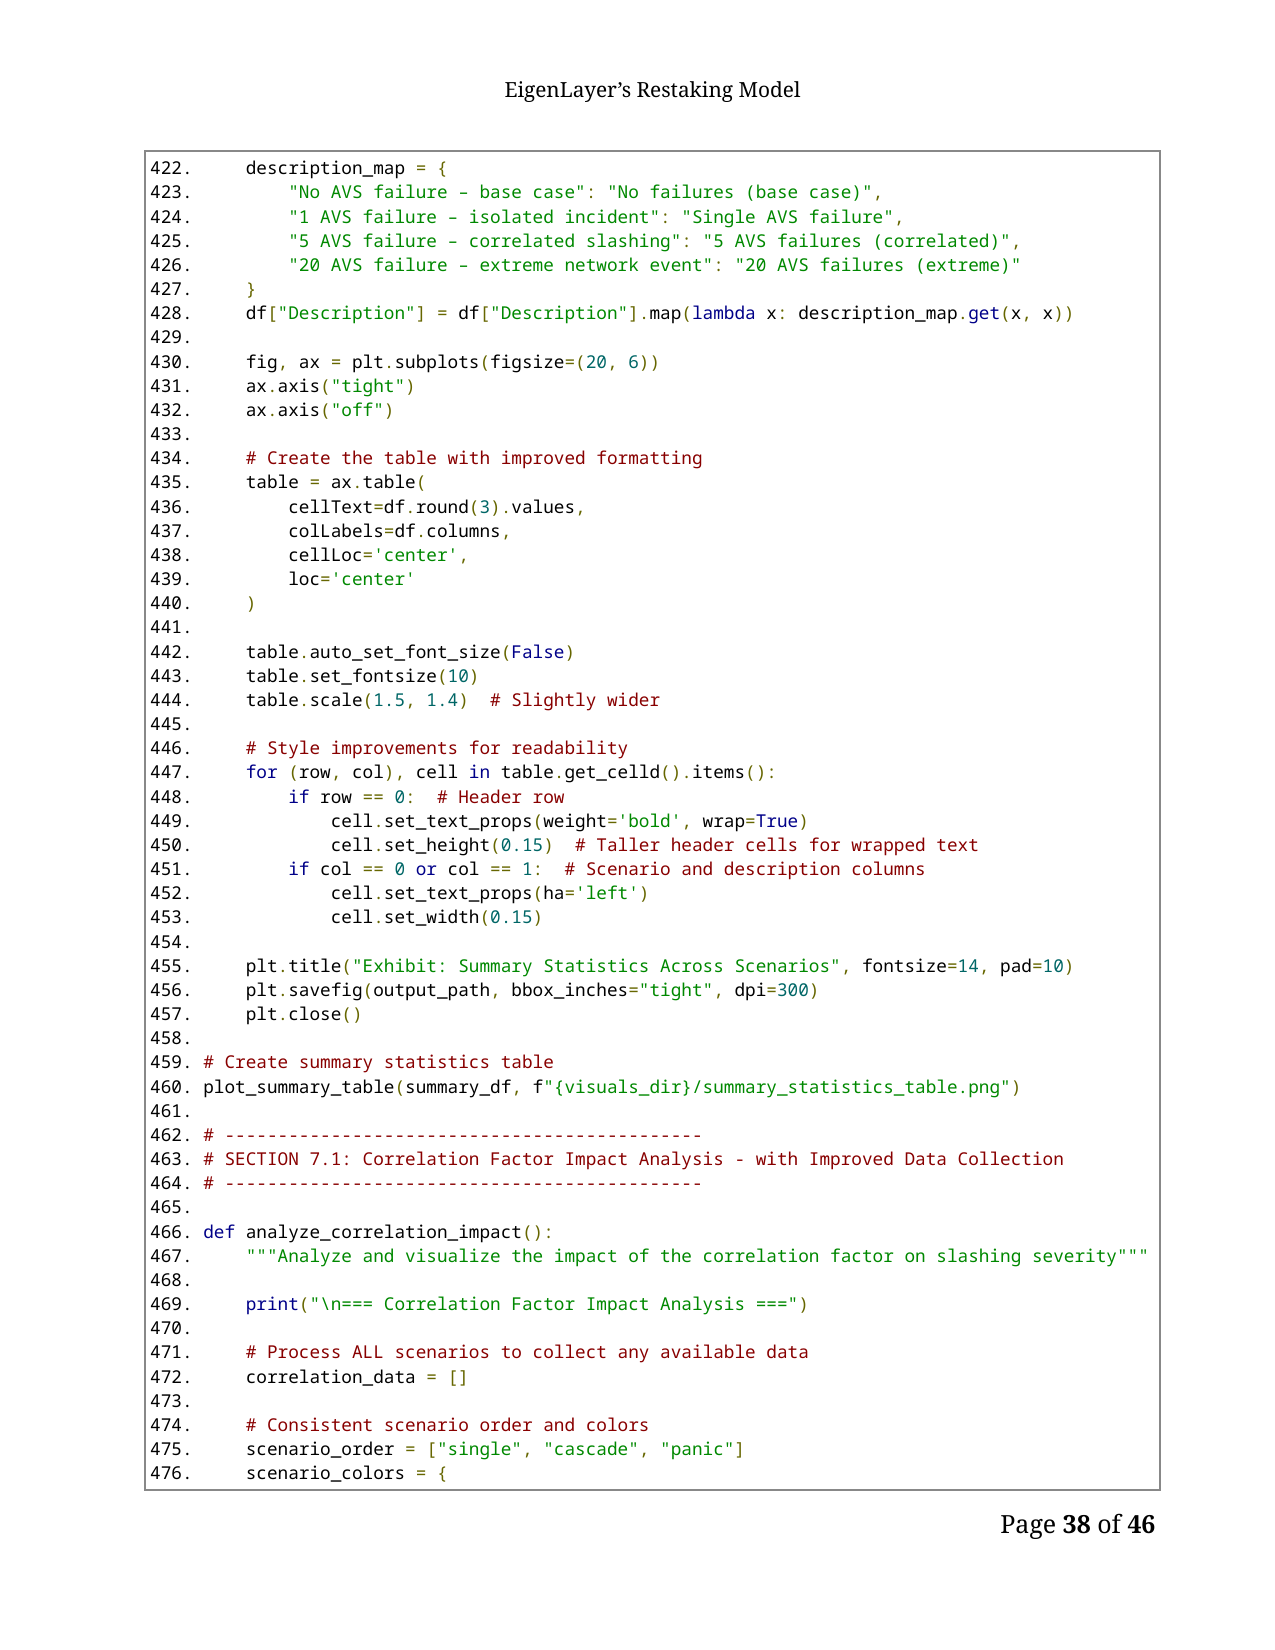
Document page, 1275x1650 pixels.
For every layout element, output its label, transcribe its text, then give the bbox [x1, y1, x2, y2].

text 450. cell.set_height(0.15) # Taller header cells for wrapped text [150, 832, 1155, 857]
text 425. "5 AVS failure – correlated slashing": "5 AVS failures (correlated)", [150, 228, 1155, 252]
text 444. table.scale(1.5, 1.4) # Slightly wider [150, 687, 1155, 712]
text 427. } [150, 277, 1155, 301]
text 430. fig, ax = plt.subplots(figsize=(20, 6)) [150, 349, 1155, 373]
text 445. [150, 712, 1155, 736]
text 460. plot_summary_table(summary_df, f"{visuals_dir}/summary_statistics_table.png") [150, 1074, 1155, 1098]
text 476. scenario_colors = { [146, 1455, 1159, 1489]
text 426. "20 AVS failure – extreme network event": "20 AVS failures (extreme)" [150, 252, 1155, 277]
text 441. [150, 615, 1155, 639]
text 433. [150, 422, 1155, 446]
text 475. scenario_order = ["single", "cascade", "panic"] [150, 1437, 1155, 1455]
text 461. [150, 1098, 1155, 1122]
text 442. table.auto_set_font_size(False) [150, 639, 1155, 663]
text 451. if col == 0 or col == 1: # Scenario and description columns [150, 857, 1155, 881]
text 459. # Create summary statistics table [150, 1050, 1155, 1074]
text 452. cell.set_text_props(ha='left') [150, 881, 1155, 905]
text 446. # Style improvements for readability [150, 736, 1155, 760]
text 473. [150, 1388, 1155, 1412]
text 429. [150, 325, 1155, 349]
text 462. # --------------------------------------------- [150, 1122, 1155, 1147]
text 455. plt.title("Exhibit: Summary Statistics Across Scenarios", fontsize=14, pad=10) [150, 953, 1155, 977]
text 468. [150, 1267, 1155, 1292]
text 439. loc='center' [150, 567, 1155, 591]
text 457. plt.close() [150, 1002, 1155, 1026]
text 449. cell.set_text_props(weight='bold', wrap=True) [150, 808, 1155, 832]
text 463. # SECTION 7.1: Correlation Factor Impact Analysis - with Improved Data Collection [150, 1147, 1155, 1171]
text 423. "No AVS failure – base case": "No failures (base case)", [150, 180, 1155, 204]
text 456. plt.savefig(output_path, bbox_inches="tight", dpi=300) [150, 977, 1155, 1002]
text 435. table = ax.table( [150, 470, 1155, 494]
text 431. ax.axis("tight") [150, 373, 1155, 397]
text 447. for (row, col), cell in table.get_celld().items(): [150, 760, 1155, 784]
text 471. # Process ALL scenarios to collect any available data [150, 1340, 1155, 1364]
text 470. [150, 1316, 1155, 1340]
text 436. cellText=df.round(3).values, [150, 494, 1155, 518]
text 428. df["Description"] = df["Description"].map(lambda x: description_map.get(x, x)) [150, 301, 1155, 325]
text 437. colLabels=df.columns, [150, 518, 1155, 542]
text 465. [150, 1195, 1155, 1219]
text 438. cellLoc='center', [150, 542, 1155, 567]
text 422. description_map = { [146, 152, 1159, 180]
text 472. correlation_data = [] [150, 1364, 1155, 1388]
text 469. print("\n=== Correlation Factor Impact Analysis ===") [150, 1292, 1155, 1316]
text 432. ax.axis("off") [150, 397, 1155, 422]
text 424. "1 AVS failure – isolated incident": "Single AVS failure", [150, 204, 1155, 228]
text 474. # Consistent scenario order and colors [150, 1412, 1155, 1437]
text 467. """Analyze and visualize the impact of the correlation factor on slashing severity""" [150, 1243, 1155, 1267]
text 434. # Create the table with improved formatting [150, 446, 1155, 470]
text 458. [150, 1026, 1155, 1050]
text 453. cell.set_width(0.15) [150, 905, 1155, 929]
text 448. if row == 0: # Header row [150, 784, 1155, 808]
text 466. def analyze_correlation_impact(): [150, 1219, 1155, 1243]
text 454. [150, 929, 1155, 953]
text 464. # --------------------------------------------- [150, 1171, 1155, 1195]
text 443. table.set_fontsize(10) [150, 663, 1155, 687]
text 440. ) [150, 591, 1155, 615]
